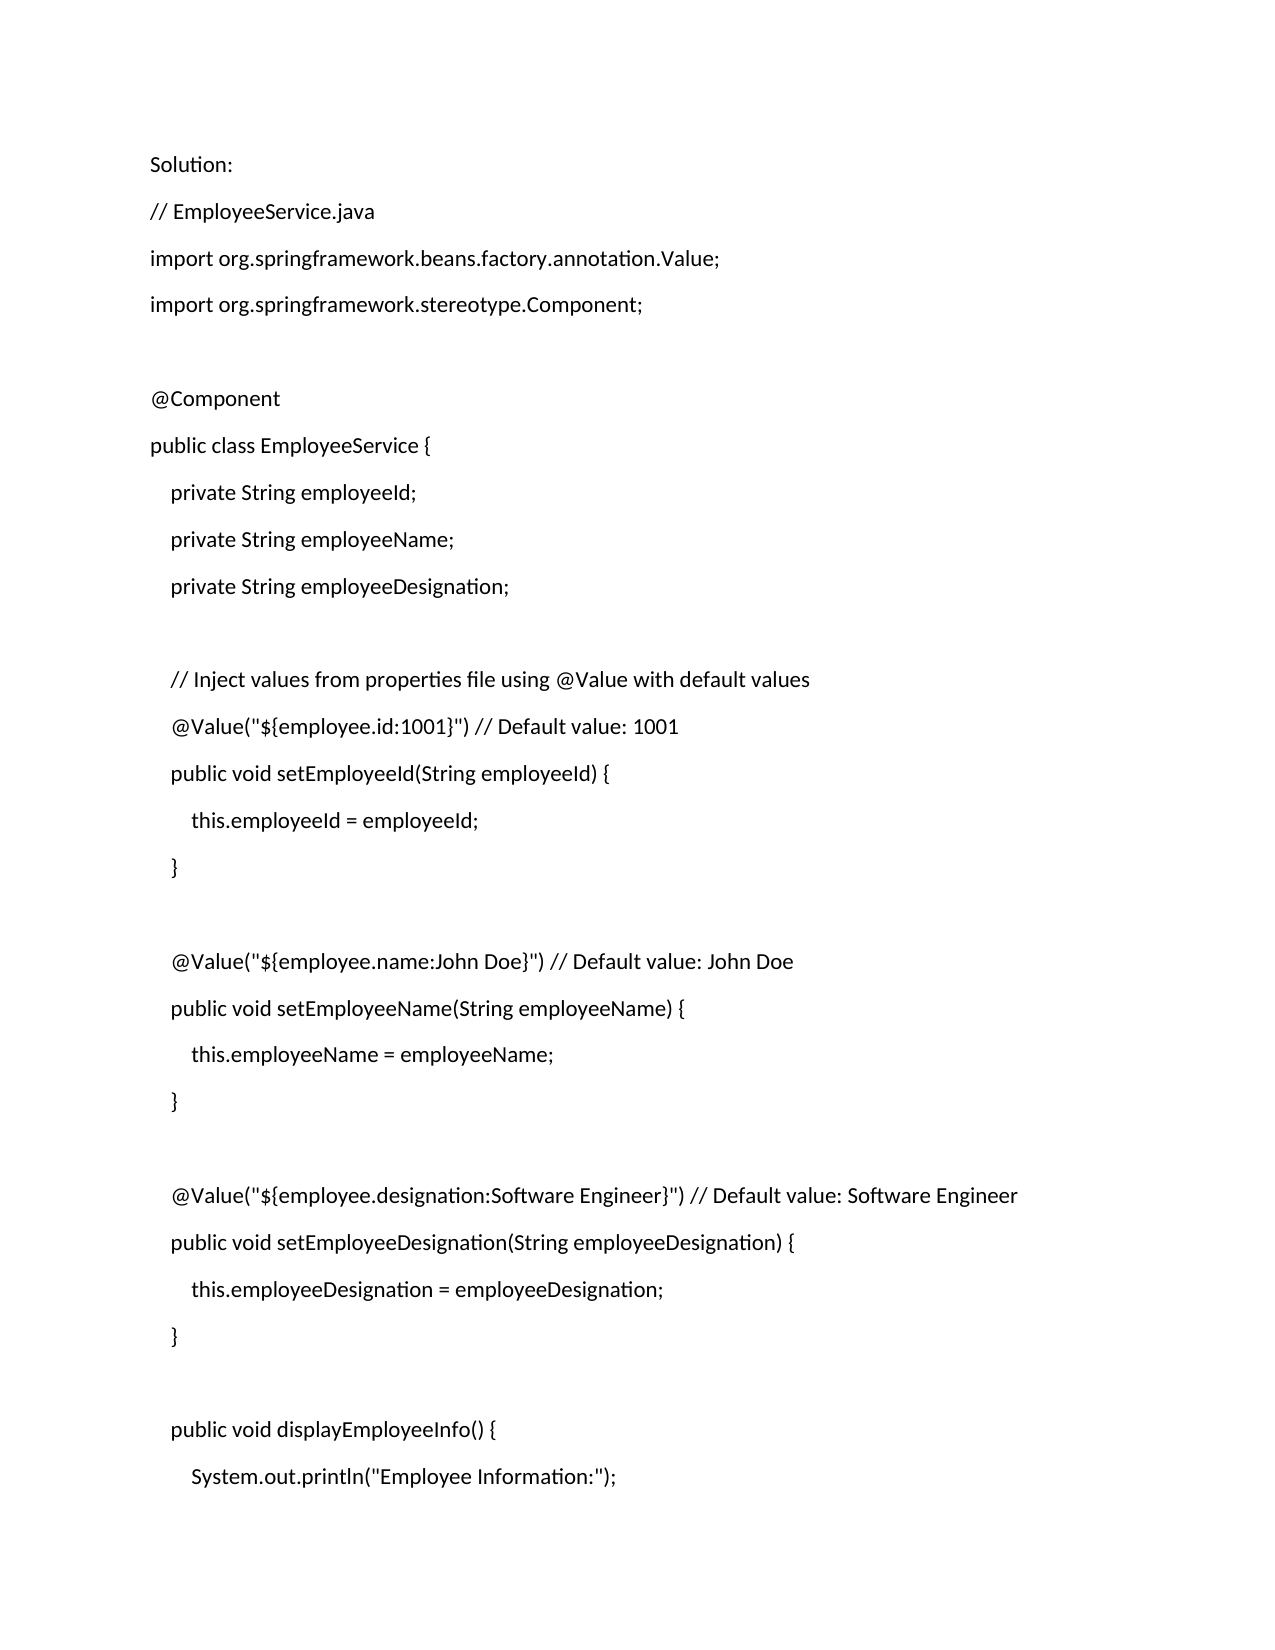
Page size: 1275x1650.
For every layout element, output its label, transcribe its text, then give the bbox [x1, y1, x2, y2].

text } [150, 853, 1125, 881]
text import org.springframework.stereotype.Component; [150, 291, 1125, 319]
text @Value("${employee.designation:Software Engineer}") // Default value: Software Engineer [150, 1181, 1125, 1209]
text Solution: [150, 150, 1125, 178]
text public void setEmployeeId(String employeeId) { [150, 759, 1125, 787]
text @Value("${employee.name:John Doe}") // Default value: John Doe [150, 947, 1125, 975]
text public void setEmployeeName(String employeeName) { [150, 994, 1125, 1022]
text this.employeeDesignation = employeeDesignation; [150, 1275, 1125, 1303]
text public void displayEmployeeInfo() { [150, 1416, 1125, 1444]
text // EmployeeService.java [150, 197, 1125, 225]
text } [150, 1322, 1125, 1350]
text @Component [150, 384, 1125, 412]
text this.employeeId = employeeId; [150, 806, 1125, 834]
text public void setEmployeeDesignation(String employeeDesignation) { [150, 1228, 1125, 1256]
text this.employeeName = employeeName; [150, 1041, 1125, 1069]
text } [150, 1087, 1125, 1116]
text System.out.println("Employee Information:"); [150, 1462, 1125, 1491]
text import org.springframework.beans.factory.annotation.Value; [150, 244, 1125, 272]
text public class EmployeeService { [150, 431, 1125, 459]
text private String employeeId; [150, 478, 1125, 506]
text private String employeeName; [150, 525, 1125, 553]
text @Value("${employee.id:1001}") // Default value: 1001 [150, 712, 1125, 741]
text // Inject values from properties file using @Value with default values [150, 666, 1125, 694]
text private String employeeDesignation; [150, 572, 1125, 600]
